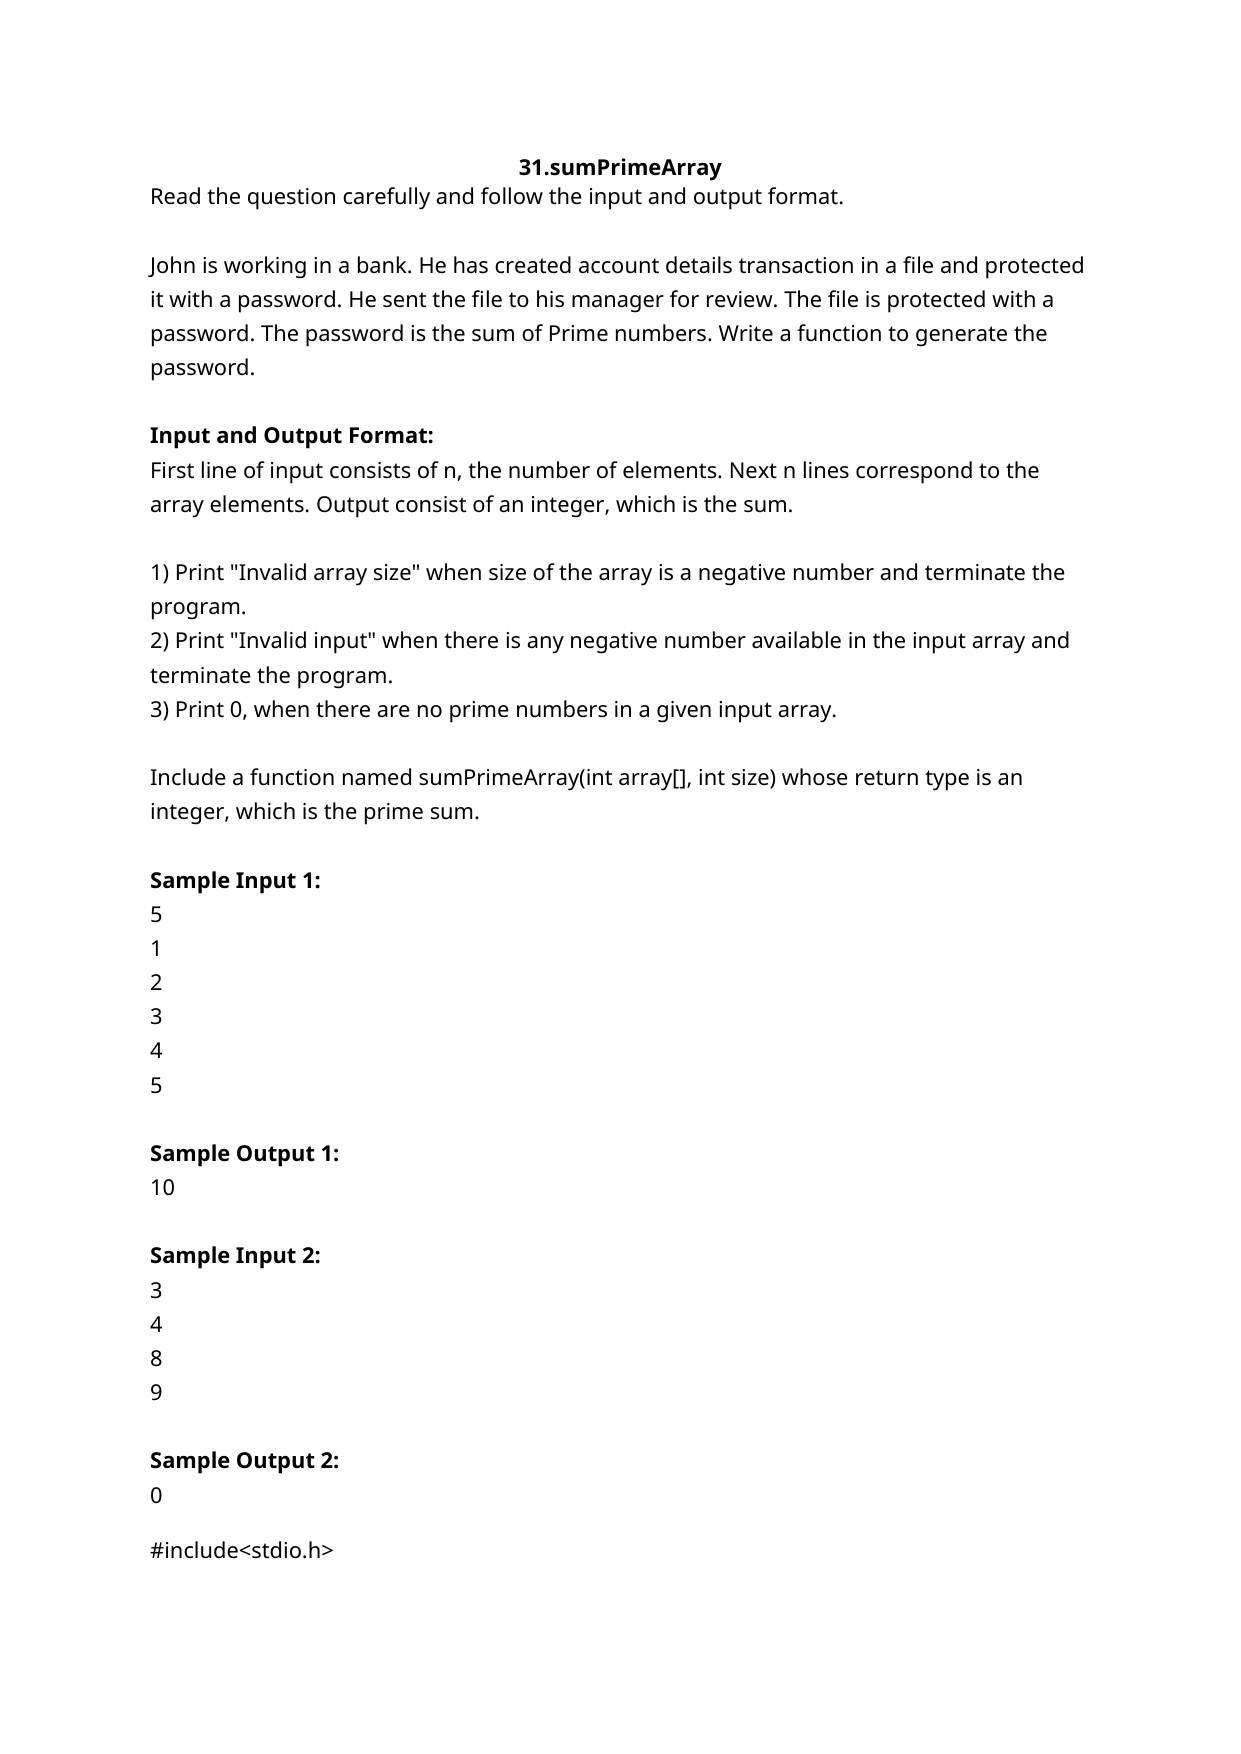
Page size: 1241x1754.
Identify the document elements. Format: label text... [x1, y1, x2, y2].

text 31.sumPrimeArray [150, 150, 1090, 181]
text #include<stdio.h> [150, 1534, 1090, 1564]
text Read the question carefully and follow the input and output format. John is working in a bank. He has created account details transaction in a file and protected it with a password. He sent the file to his manager for review. The file is protected with a password. The password is the sum of Prime numbers. Write a function to generate the password. Input and Output Format: First line of input consists of n, the number of elements. Next n lines correspond to the array elements. Output consist of an integer, which is the sum. 1) Print "Invalid array size" when size of the array is a negative number and terminate the program. 2) Print "Invalid input" when there is any negative number available in the input array and terminate the program. 3) Print 0, when there are no prime numbers in a given input array. Include a function named sumPrimeArray(int array[], int size) whose return type is an integer, which is the prime sum. Sample Input 1: 5 1 2 3 4 5 Sample Output 1: 10 Sample Input 2: 3 4 8 9 Sample Output 2: 0 [150, 181, 1090, 1509]
